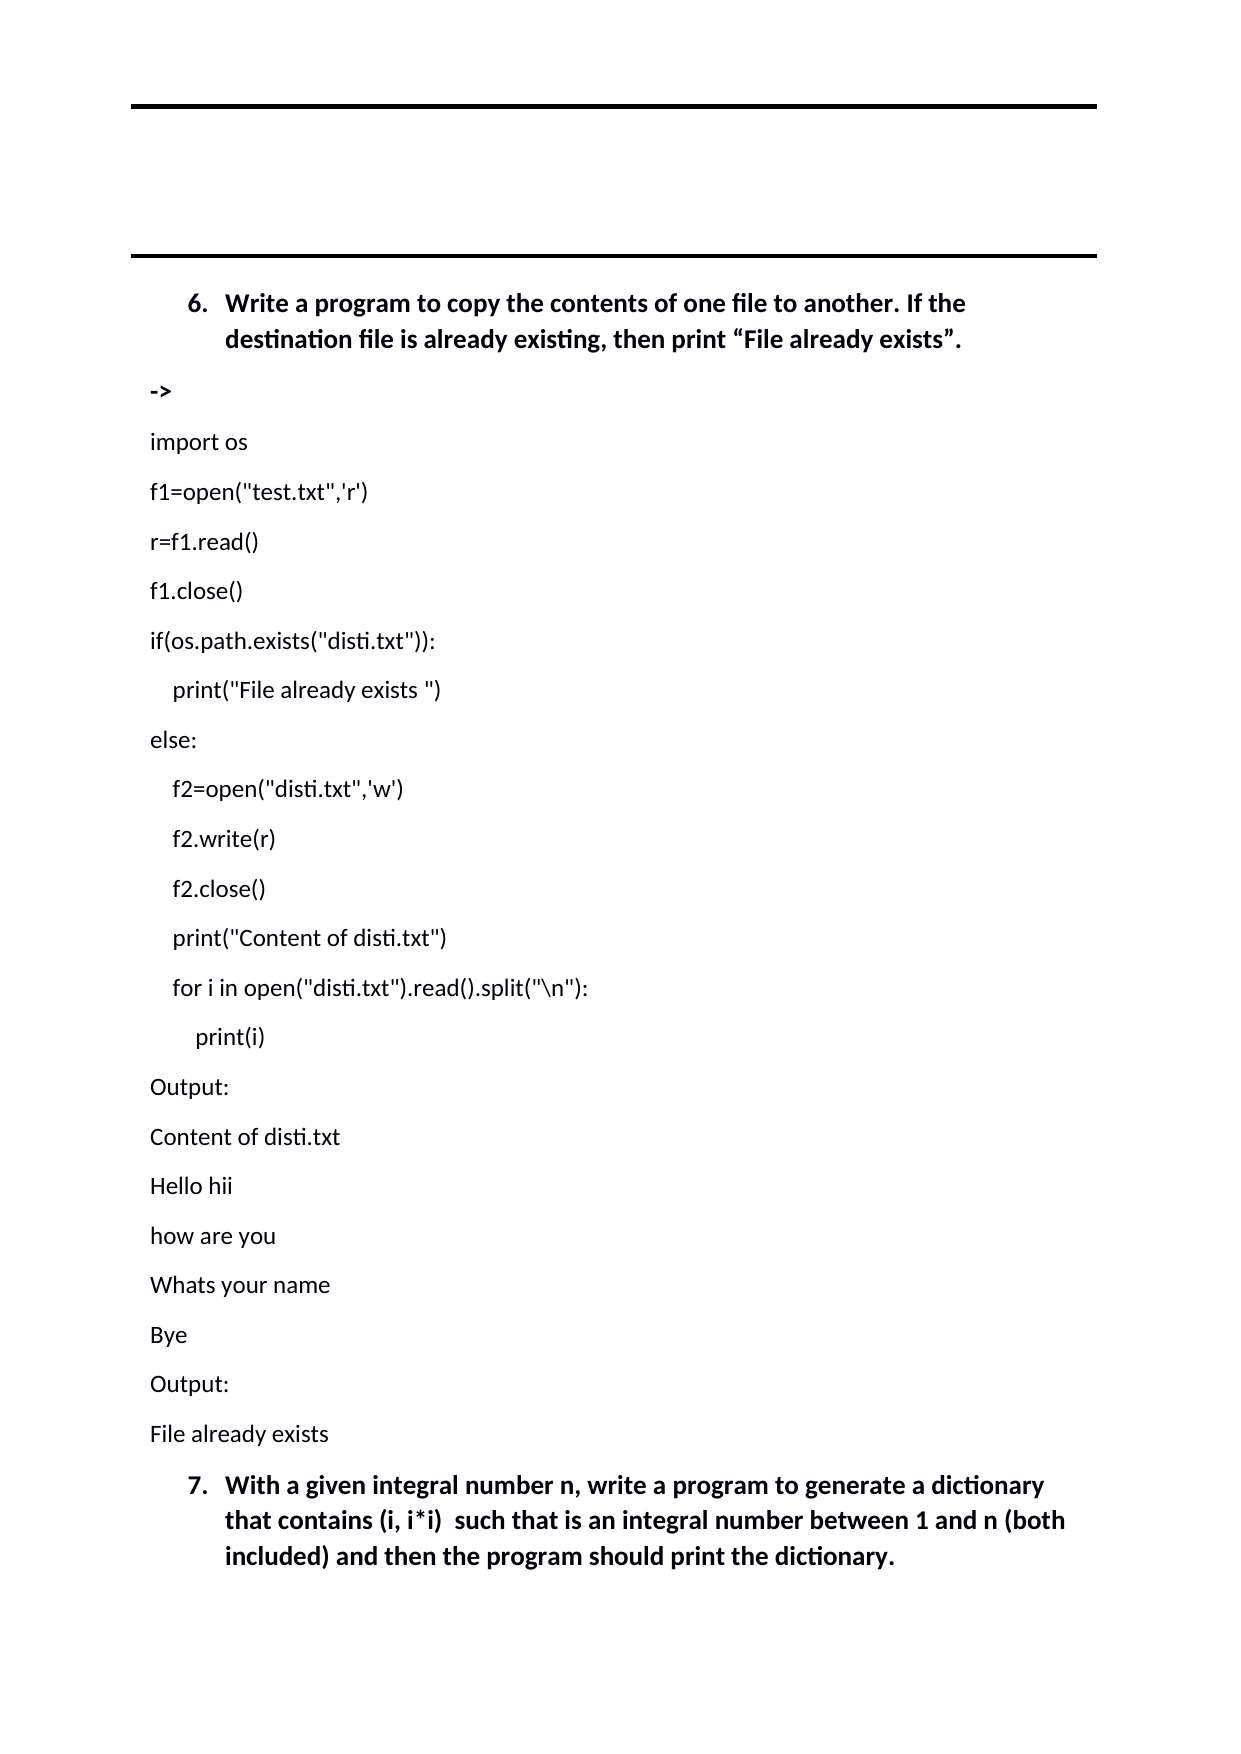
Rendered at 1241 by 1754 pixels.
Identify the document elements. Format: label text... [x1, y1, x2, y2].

text import os [150, 427, 1090, 457]
text Hello hii [150, 1170, 1090, 1201]
list With a given integral number n, write a program to generate a dictionary that contains (i, i*i) such that is an integral number between 1 and n (both included) and then the program should print the dictionary. [187, 1468, 1090, 1572]
text print("File already exists ") [150, 674, 1090, 705]
text else: [150, 724, 1090, 754]
text Whats your name [150, 1269, 1090, 1300]
text r=f1.read() [150, 526, 1090, 556]
text print("Content of disti.txt") [150, 922, 1090, 953]
text f2.write(r) [150, 823, 1090, 854]
text Output: [150, 1071, 1090, 1102]
text Content of disti.txt [150, 1121, 1090, 1151]
text if(os.path.exists("disti.txt")): [150, 625, 1090, 655]
text -> [150, 374, 1090, 407]
list Write a program to copy the contents of one file to another. If the destination file is already existing, then print “File already exists”. [187, 286, 1090, 355]
text File already exists [150, 1418, 1090, 1449]
text f2=open("disti.txt",'w') [150, 774, 1090, 804]
text how are you [150, 1220, 1090, 1250]
text f2.close() [150, 873, 1090, 903]
text Output: [150, 1369, 1090, 1399]
text Bye [150, 1319, 1090, 1349]
text f1=open("test.txt",'r') [150, 476, 1090, 507]
text f1.close() [150, 575, 1090, 606]
text print(i) [150, 1022, 1090, 1052]
text for i in open("disti.txt").read().split("\n"): [150, 972, 1090, 1002]
